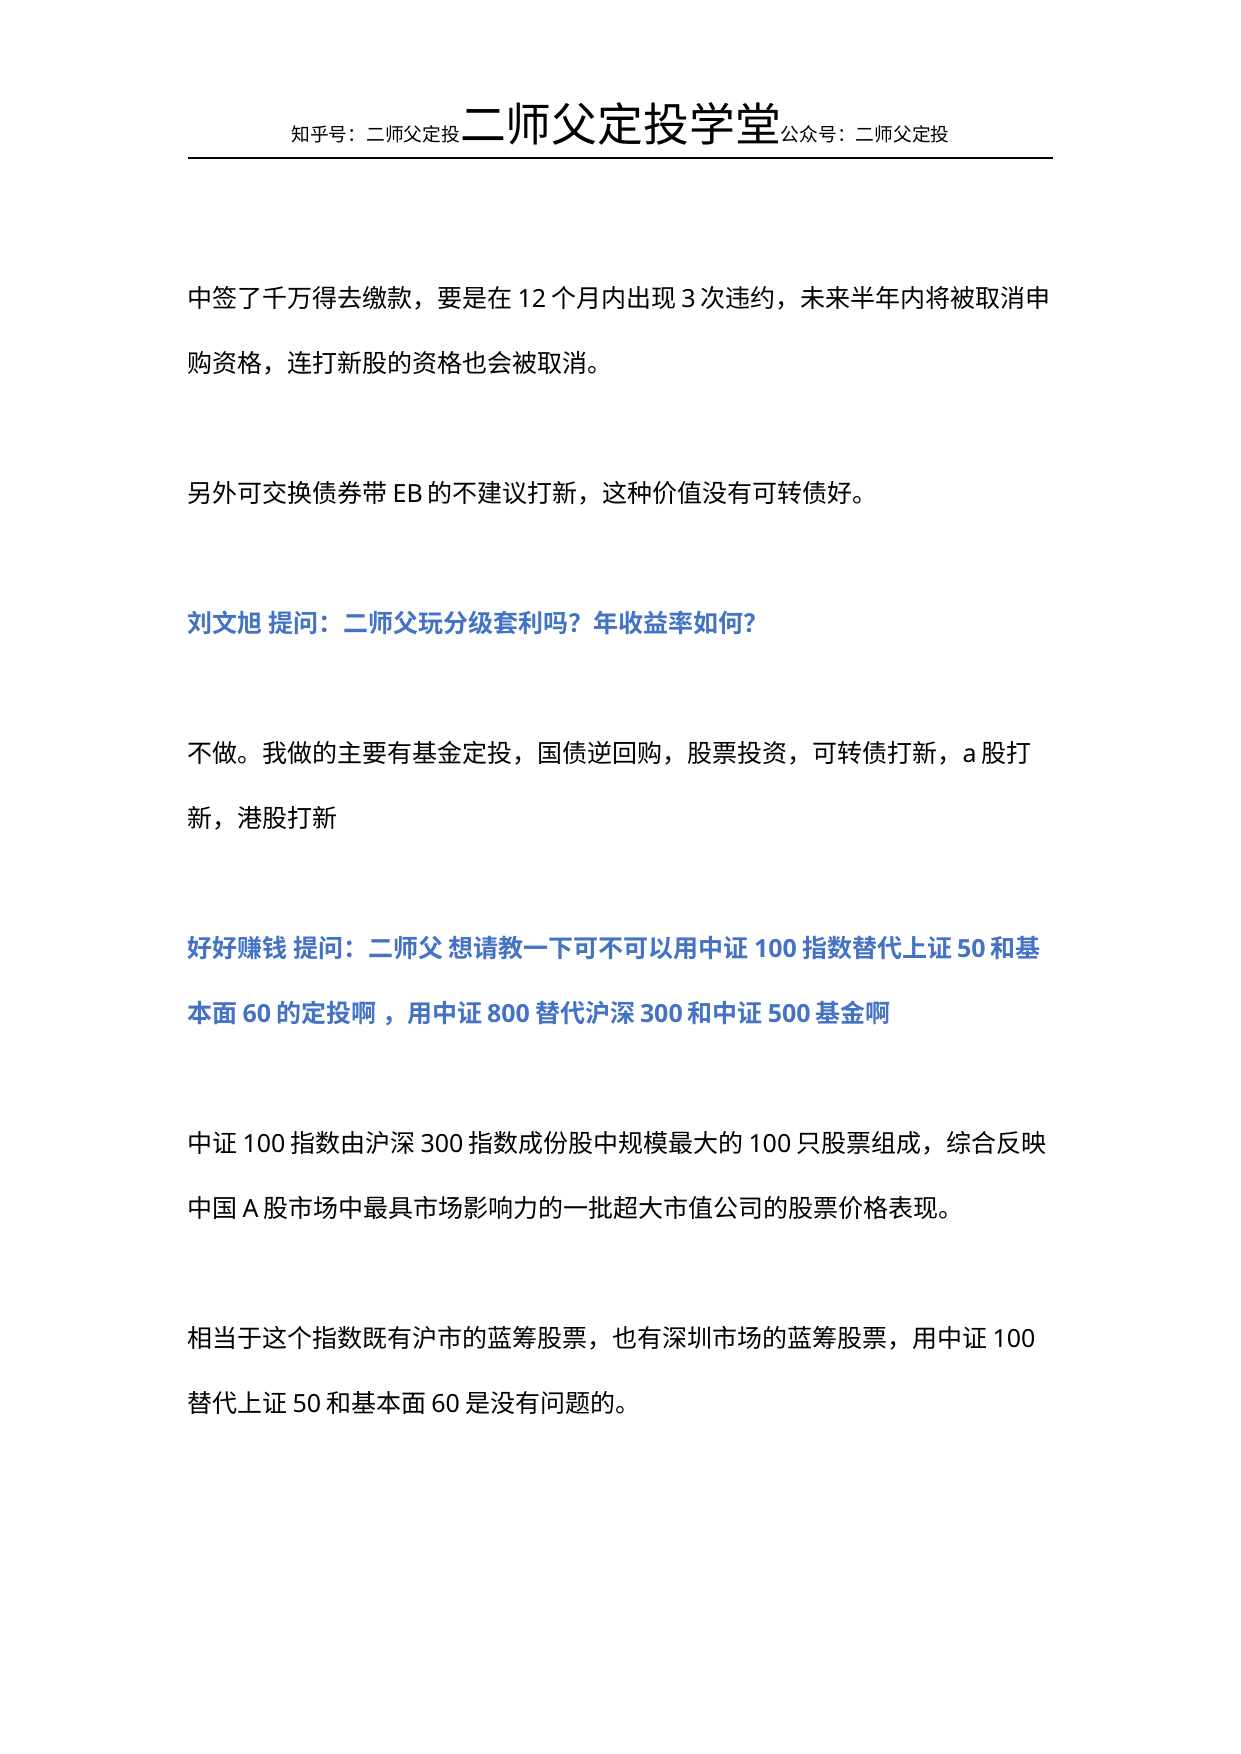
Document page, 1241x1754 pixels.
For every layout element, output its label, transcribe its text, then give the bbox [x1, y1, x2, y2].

text 中证100指数由沪深300指数成份股中规模最大的100只股票组成，综合反映中国A股市场中最具市场影响力的一批超大市值公司的股票价格表现。 [187, 1109, 1053, 1239]
text 好好赚钱 提问：二师父 想请教一下可不可以用中证100指数替代上证50和基本面60的定投啊 ，用中证800替代沪深300和中证500基金啊 [187, 914, 1053, 1044]
text 刘文旭 提问：二师父玩分级套利吗？年收益率如何？ [187, 589, 1053, 654]
text 中签了千万得去缴款，要是在12个月内出现3次违约，未来半年内将被取消申购资格，连打新股的资格也会被取消。 [187, 264, 1053, 394]
text 相当于这个指数既有沪市的蓝筹股票，也有深圳市场的蓝筹股票，用中证100替代上证50和基本面60是没有问题的。 [187, 1304, 1053, 1434]
text 另外可交换债券带EB的不建议打新，这种价值没有可转债好。 [187, 459, 1053, 524]
text 不做。我做的主要有基金定投，国债逆回购，股票投资，可转债打新，a股打新，港股打新 [187, 719, 1053, 849]
